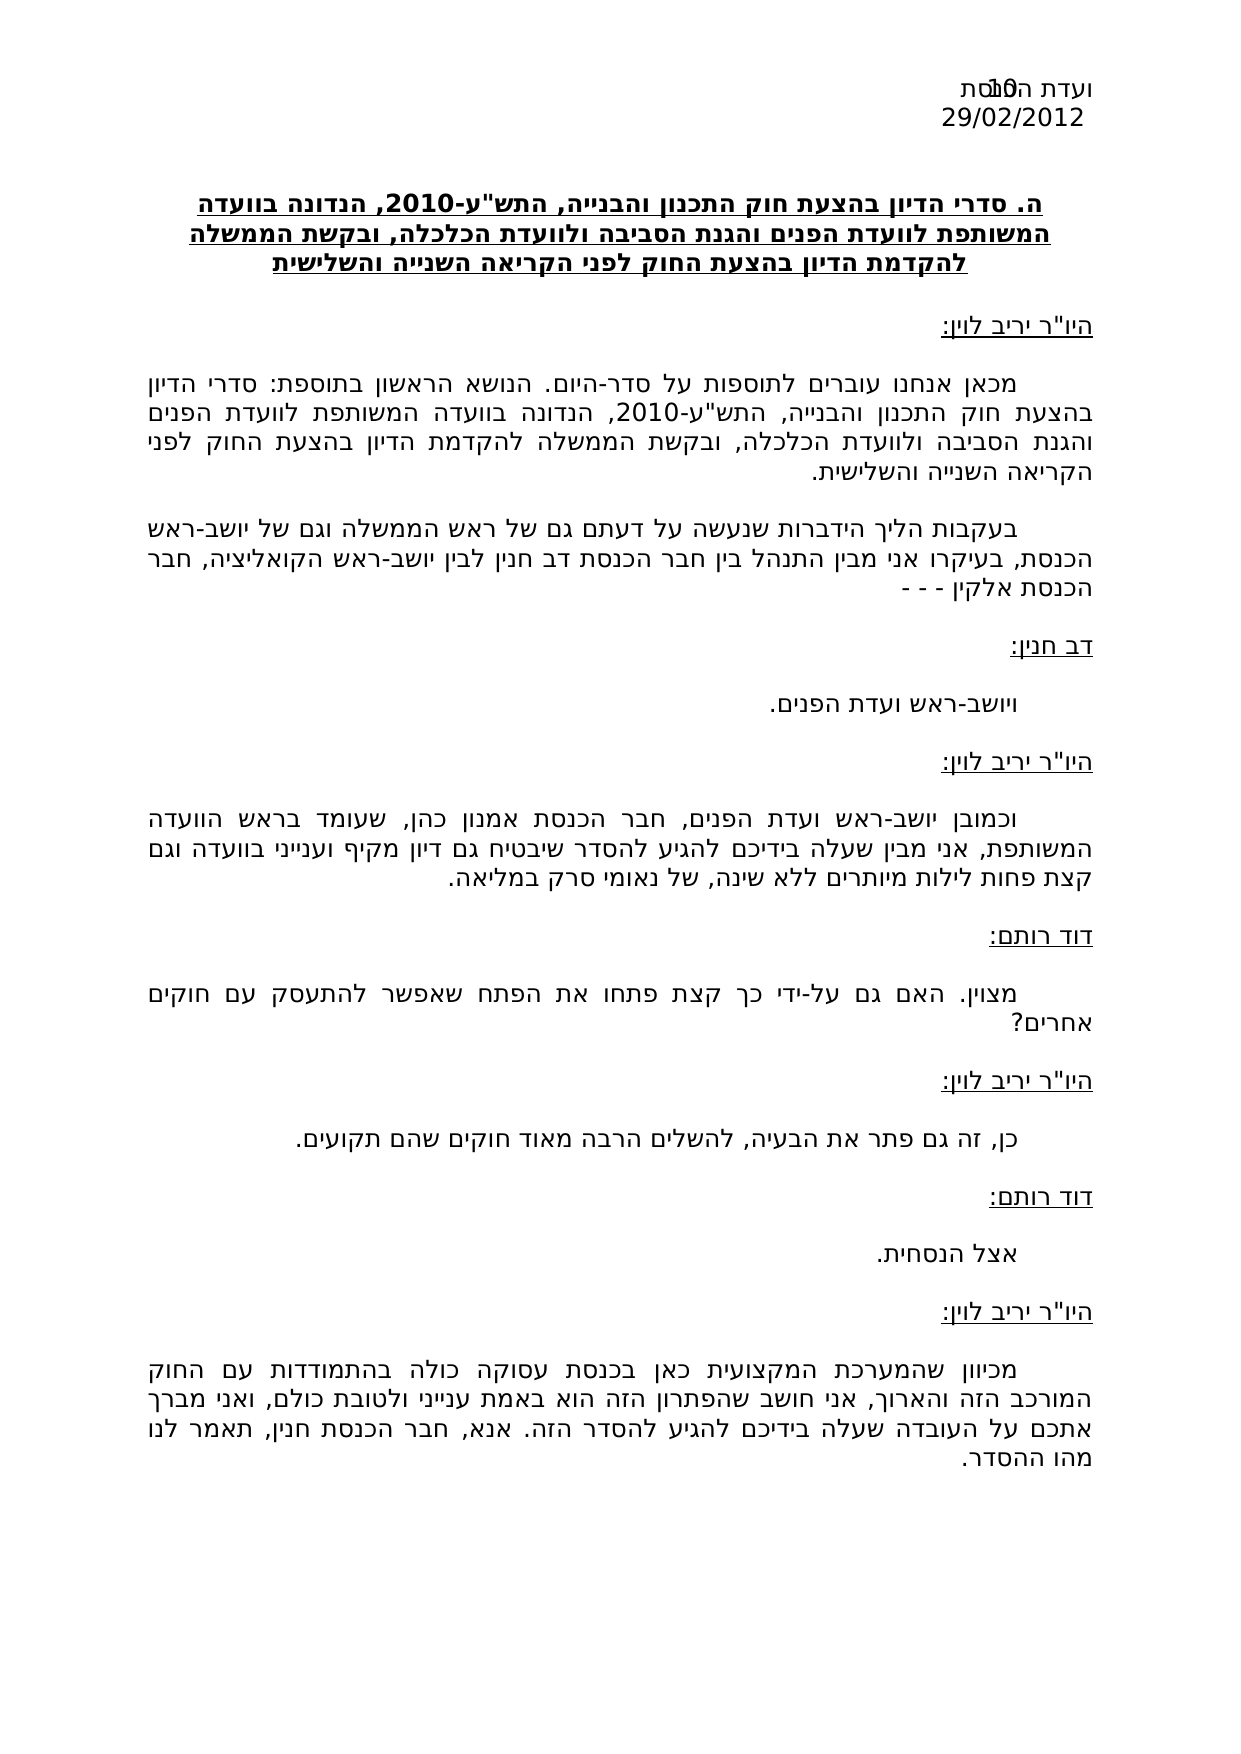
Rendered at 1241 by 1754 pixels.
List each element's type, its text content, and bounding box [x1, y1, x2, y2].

text היו"ר יריב לוין: [147, 311, 1093, 340]
text מכיוון שהמערכת המקצועית כאן בכנסת עסוקה כולה בהתמודדות עם החוק המורכב הזה והארוך, אני חושב שהפתרון הזה הוא באמת ענייני ולטובת כולם, ואני מברך אתכם על העובדה שעלה בידיכם להגיע להסדר הזה. אנא, חבר הכנסת חנין, תאמר לנו מהו ההסדר. [147, 1355, 1093, 1472]
text היו"ר יריב לוין: [147, 747, 1093, 776]
text מכאן אנחנו עוברים לתוספות על סדר-היום. הנושא הראשון בתוספת: סדרי הדיון בהצעת חוק התכנון והבנייה, התש"ע-2010, הנדונה בוועדה המשותפת לוועדת הפנים והגנת הסביבה ולוועדת הכלכלה, ובקשת הממשלה להקדמת הדיון בהצעת החוק לפני הקריאה השנייה והשלישית. [147, 369, 1093, 486]
text ויושב-ראש ועדת הפנים. [147, 689, 1093, 718]
text אצל הנסחית. [147, 1239, 1093, 1269]
text כן, זה גם פתר את הבעיה, להשלים הרבה מאוד חוקים שהם תקועים. [147, 1124, 1093, 1153]
text וכמובן יושב-ראש ועדת הפנים, חבר הכנסת אמנון כהן, שעומד בראש הוועדה המשותפת, אני מבין שעלה בידיכם להגיע להסדר שיבטיח גם דיון מקיף וענייני בוועדה וגם קצת פחות לילות מיותרים ללא שינה, של נאומי סרק במליאה. [147, 804, 1093, 892]
text דוד : [147, 921, 1093, 950]
text דב חנין: [147, 631, 1093, 660]
text היו"ר יריב לוין: [147, 1297, 1093, 1327]
text בעקבות הליך הידברות שנעשה על דעתם גם של ראש הממשלה וגם של יושב-ראש הכנסת, בעיקרו אני מבין התנהל בין חבר הכנסת דב חנין לבין יושב-ראש הקואליציה, חבר הכנסת אלקין - - - [147, 514, 1093, 602]
text דוד : [147, 1182, 1093, 1211]
text היו"ר יריב לוין: [147, 1066, 1093, 1095]
text ה. סדרי הדיון בהצעת חוק התכנון והבנייה, התש"ע-2010, הנדונה בוועדה המשותפת לוועדת הפנים והגנת הסביבה ולוועדת הכלכלה, ובקשת הממשלה להקדמת הדיון בהצעת החוק לפני הקריאה השנייה והשלישית [147, 190, 1093, 277]
text מצוין. האם גם על-ידי כך קצת פתחו את הפתח שאפשר להתעסק עם חוקים אחרים? [147, 979, 1093, 1037]
